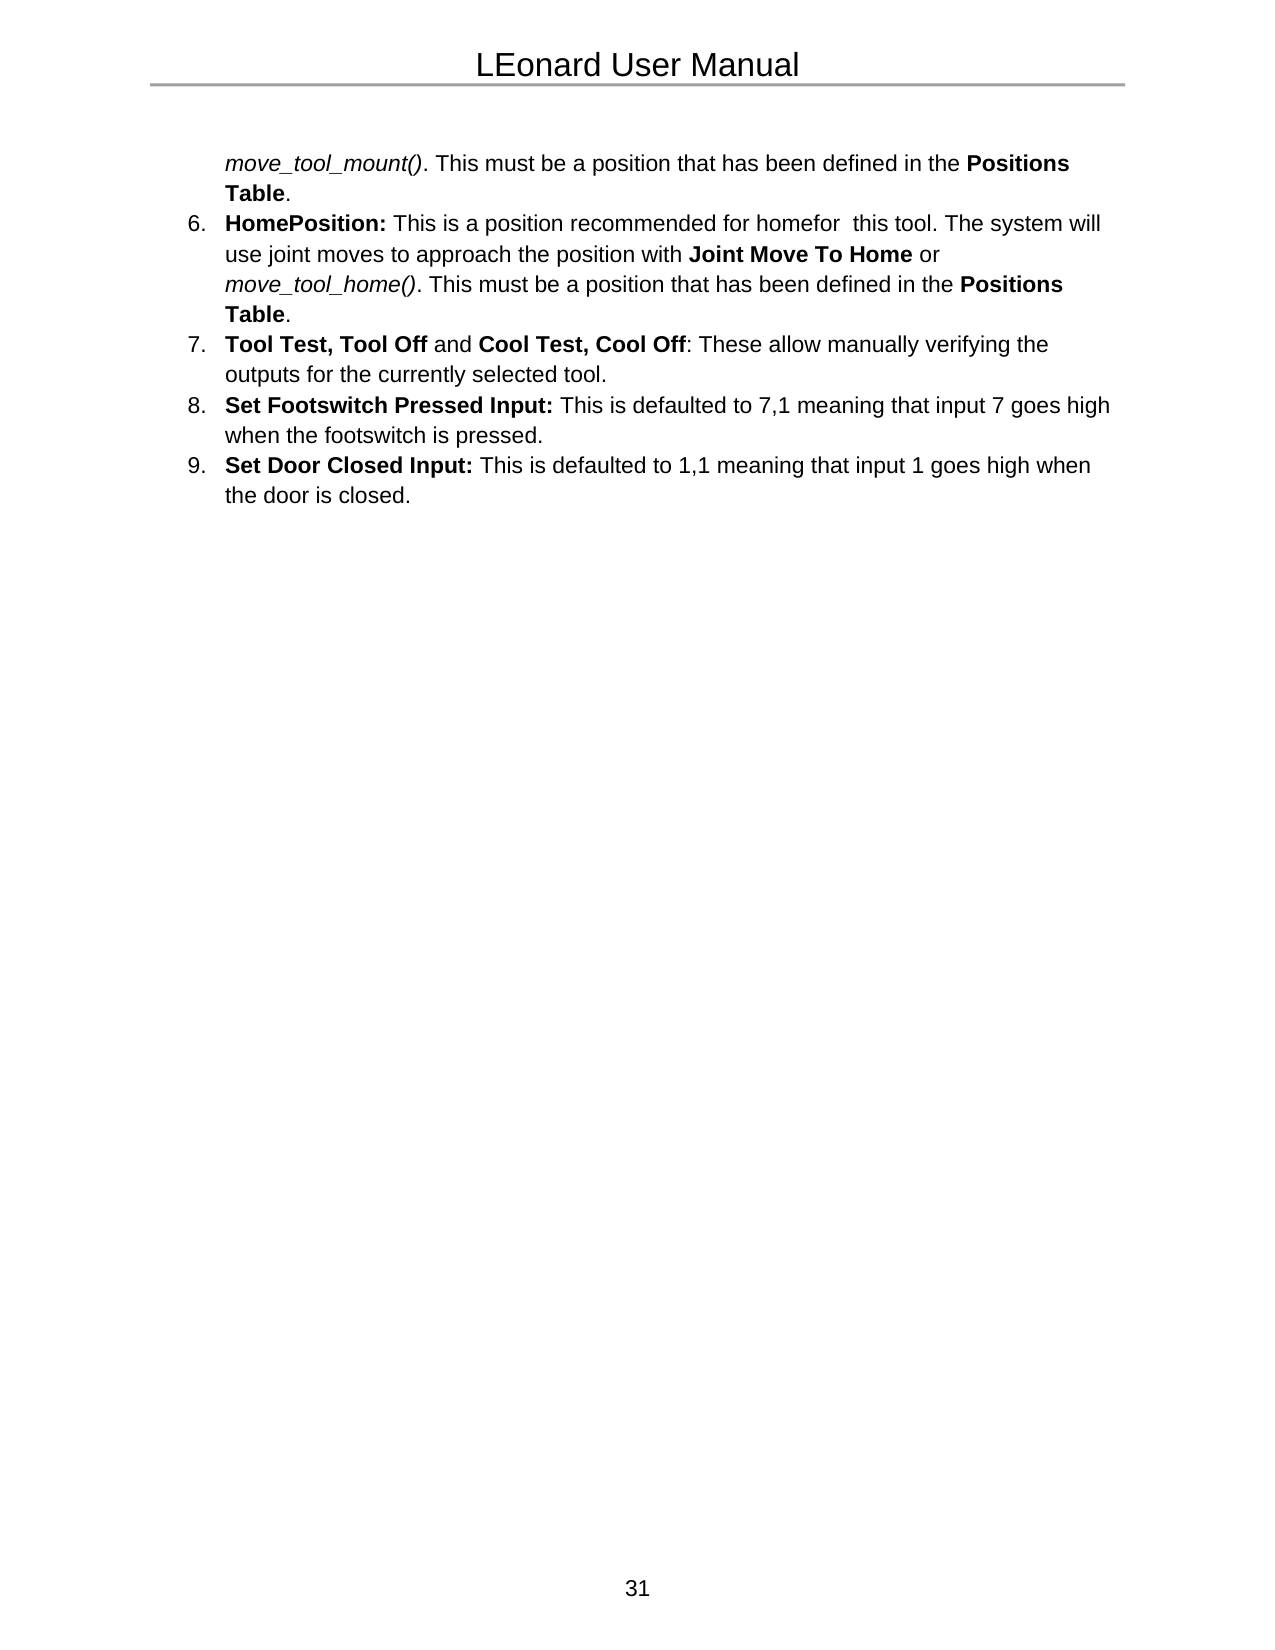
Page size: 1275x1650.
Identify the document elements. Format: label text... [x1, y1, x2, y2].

list Set Footswitch Pressed Input: This is defaulted to 7,1 meaning that input 7 goes high when the footswitch is pressed. [187, 392, 1125, 448]
list Set Door Closed Input: This is defaulted to 1,1 meaning that input 1 goes high when the door is closed. [187, 452, 1125, 509]
list HomePosition: This is a position recommended for homefor this tool. The system will use joint moves to approach the position with Joint Move To Home or move_tool_home(). This must be a position that has been defined in the Positions Table. [187, 210, 1125, 327]
list Tool Test, Tool Off and Cool Test, Cool Off: These allow manually verifying the outputs for the currently selected tool. [187, 331, 1125, 388]
